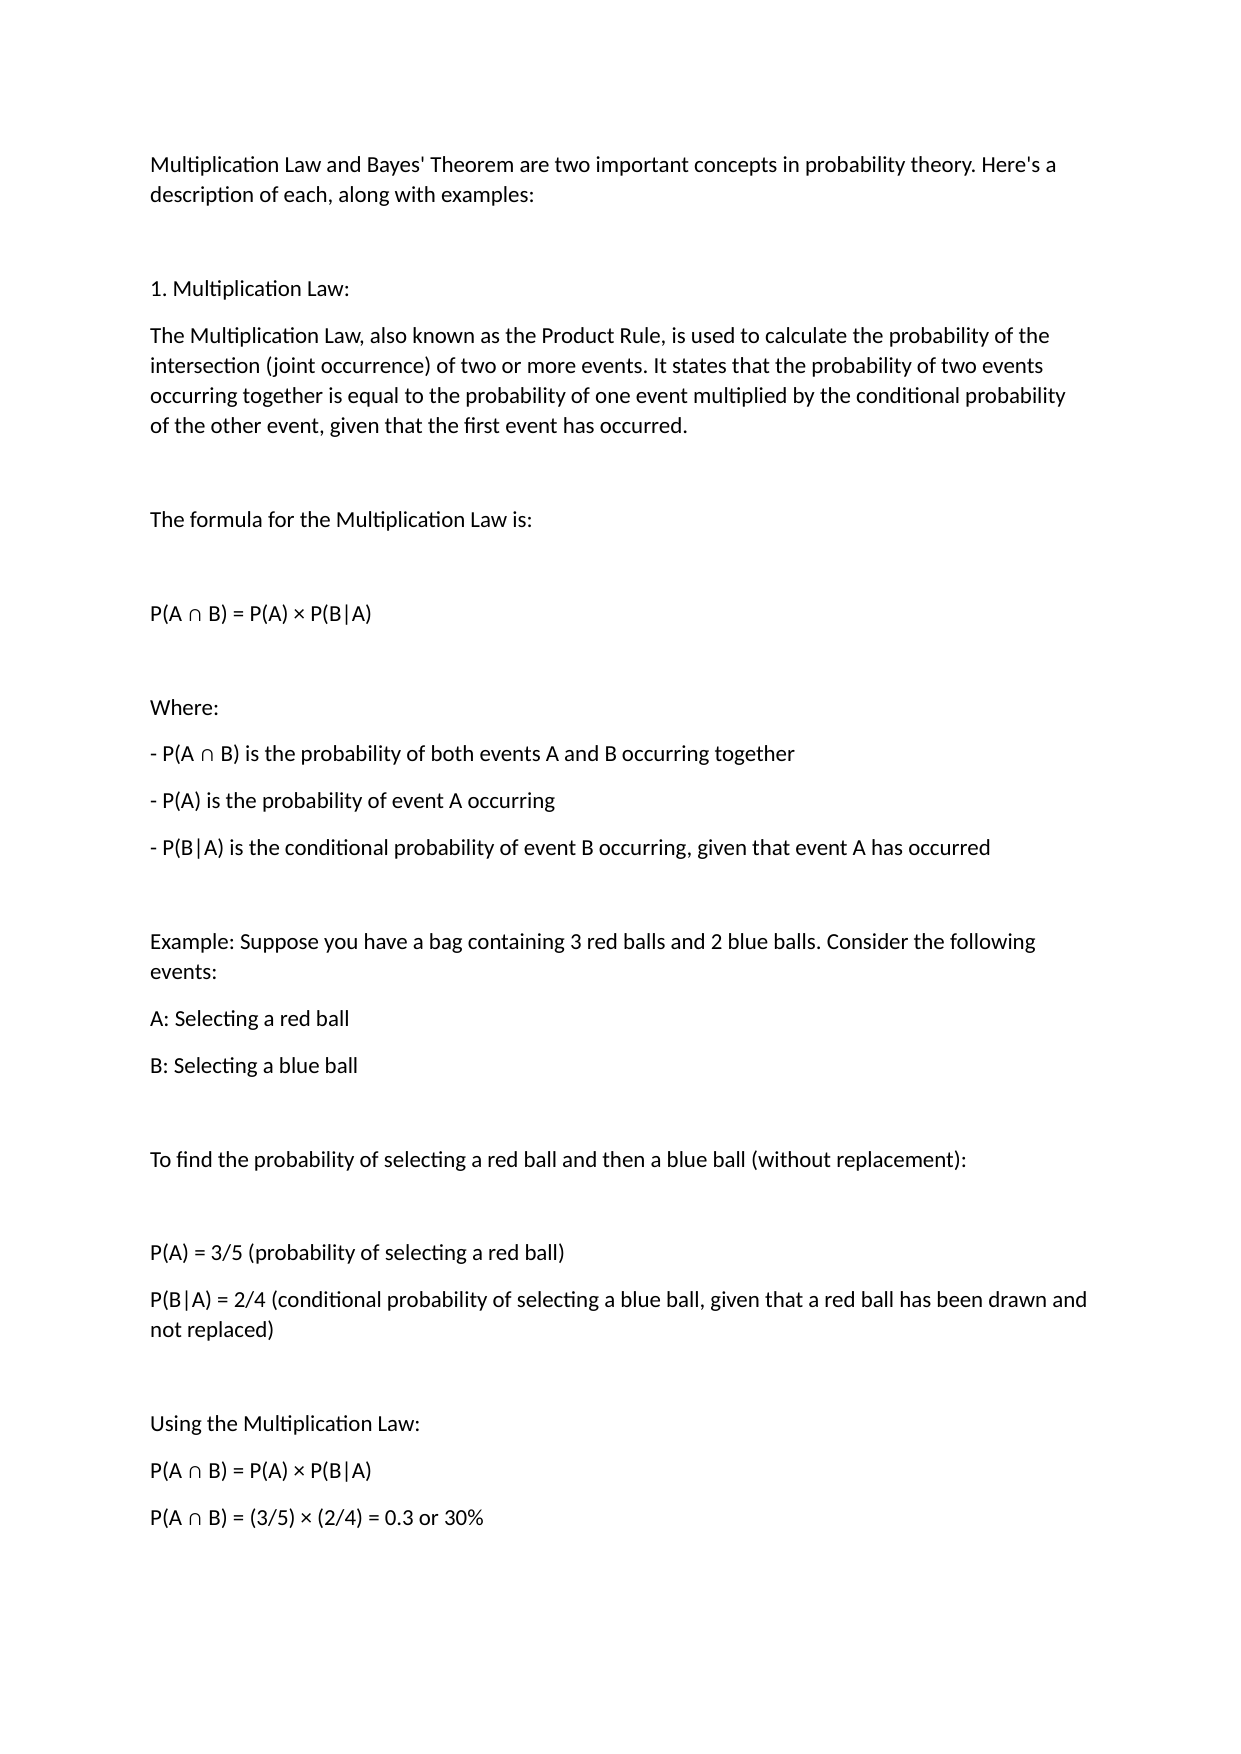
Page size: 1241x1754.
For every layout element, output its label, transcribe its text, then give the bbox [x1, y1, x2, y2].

text To find the probability of selecting a red ball and then a blue ball (without replacement): [150, 1145, 1090, 1173]
text Multiplication Law and Bayes' Theorem are two important concepts in probability theory. Here's a description of each, along with examples: [150, 150, 1090, 208]
text The Multiplication Law, also known as the Product Rule, is used to calculate the probability of the intersection (joint occurrence) of two or more events. It states that the probability of two events occurring together is equal to the probability of one event multiplied by the conditional probability of the other event, given that the first event has occurred. [150, 321, 1090, 439]
text Example: Suppose you have a bag containing 3 red balls and 2 blue balls. Consider the following events: [150, 927, 1090, 985]
text 1. Multiplication Law: [150, 274, 1090, 302]
text - P(A ∩ B) is the probability of both events A and B occurring together [150, 739, 1090, 768]
text - P(A) is the probability of event A occurring [150, 786, 1090, 814]
text The formula for the Multiplication Law is: [150, 505, 1090, 533]
text P(A ∩ B) = P(A) × P(B|A) [150, 599, 1090, 627]
text Using the Multiplication Law: [150, 1409, 1090, 1437]
text P(B|A) = 2/4 (conditional probability of selecting a blue ball, given that a red ball has been drawn and not replaced) [150, 1285, 1090, 1344]
text P(A ∩ B) = P(A) × P(B|A) [150, 1456, 1090, 1484]
text B: Selecting a blue ball [150, 1051, 1090, 1079]
text - P(B|A) is the conditional probability of event B occurring, given that event A has occurred [150, 833, 1090, 861]
text P(A ∩ B) = (3/5) × (2/4) = 0.3 or 30% [150, 1503, 1090, 1531]
text P(A) = 3/5 (probability of selecting a red ball) [150, 1238, 1090, 1267]
text Where: [150, 693, 1090, 721]
text A: Selecting a red ball [150, 1004, 1090, 1032]
